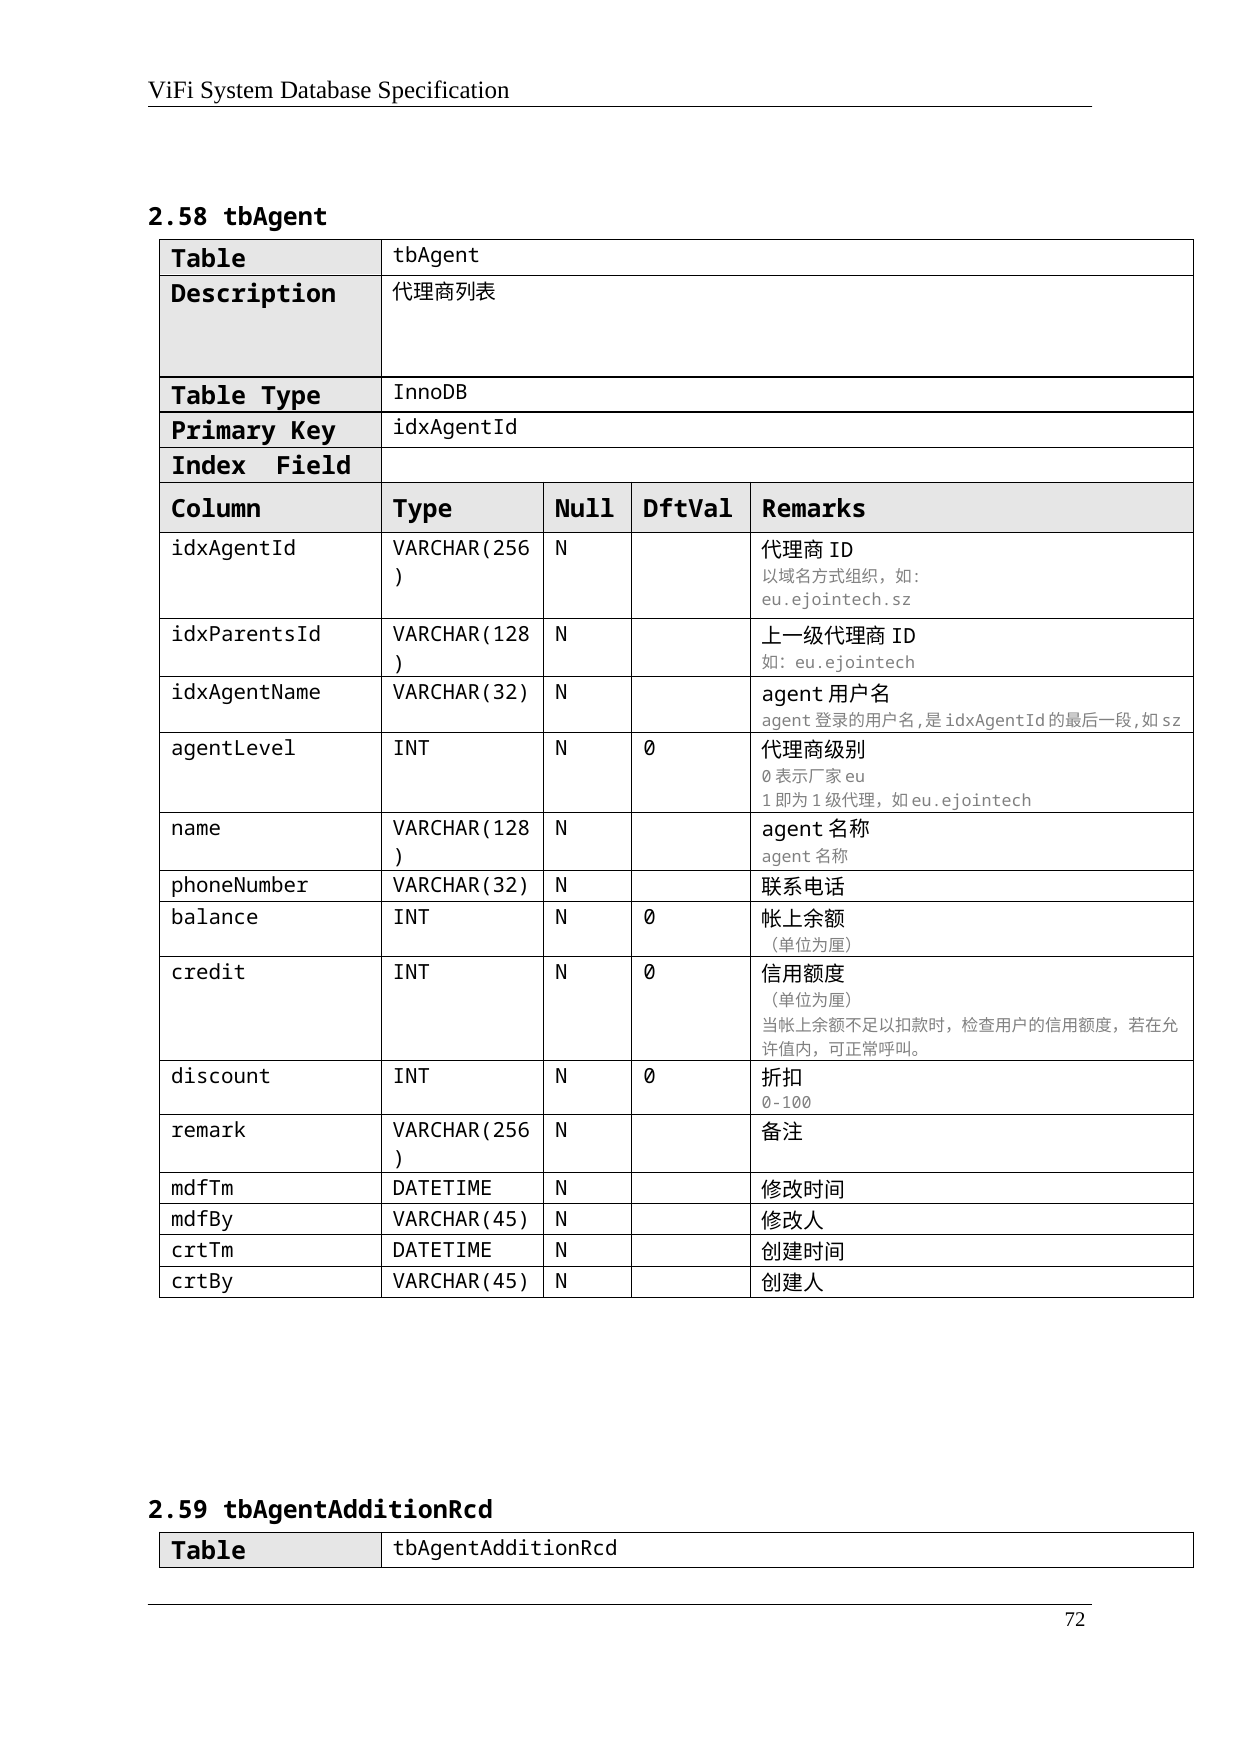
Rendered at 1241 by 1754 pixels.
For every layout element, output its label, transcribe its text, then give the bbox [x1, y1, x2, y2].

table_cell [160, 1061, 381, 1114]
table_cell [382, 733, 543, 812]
subtitle tbAgent [148, 199, 1092, 233]
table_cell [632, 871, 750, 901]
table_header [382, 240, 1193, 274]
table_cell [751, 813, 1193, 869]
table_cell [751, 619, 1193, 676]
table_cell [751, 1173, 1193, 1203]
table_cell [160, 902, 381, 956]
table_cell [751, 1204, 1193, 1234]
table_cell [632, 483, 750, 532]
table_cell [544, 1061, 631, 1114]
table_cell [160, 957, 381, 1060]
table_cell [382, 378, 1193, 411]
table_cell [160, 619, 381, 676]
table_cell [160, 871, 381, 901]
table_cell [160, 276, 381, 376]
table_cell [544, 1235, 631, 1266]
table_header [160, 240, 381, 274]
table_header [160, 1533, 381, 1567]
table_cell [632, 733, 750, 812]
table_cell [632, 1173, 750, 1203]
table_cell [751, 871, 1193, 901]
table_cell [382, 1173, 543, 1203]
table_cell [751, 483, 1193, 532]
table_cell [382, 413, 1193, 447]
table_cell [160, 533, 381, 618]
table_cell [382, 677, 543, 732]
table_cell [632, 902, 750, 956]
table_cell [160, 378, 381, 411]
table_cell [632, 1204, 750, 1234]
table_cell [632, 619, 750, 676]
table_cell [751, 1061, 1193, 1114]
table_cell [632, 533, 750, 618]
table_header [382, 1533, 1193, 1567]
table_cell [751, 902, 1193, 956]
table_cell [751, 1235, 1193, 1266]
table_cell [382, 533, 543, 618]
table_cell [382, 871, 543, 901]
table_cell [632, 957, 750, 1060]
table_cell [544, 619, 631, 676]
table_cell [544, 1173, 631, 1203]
subtitle tbAgentAdditionRcd [148, 1491, 1092, 1525]
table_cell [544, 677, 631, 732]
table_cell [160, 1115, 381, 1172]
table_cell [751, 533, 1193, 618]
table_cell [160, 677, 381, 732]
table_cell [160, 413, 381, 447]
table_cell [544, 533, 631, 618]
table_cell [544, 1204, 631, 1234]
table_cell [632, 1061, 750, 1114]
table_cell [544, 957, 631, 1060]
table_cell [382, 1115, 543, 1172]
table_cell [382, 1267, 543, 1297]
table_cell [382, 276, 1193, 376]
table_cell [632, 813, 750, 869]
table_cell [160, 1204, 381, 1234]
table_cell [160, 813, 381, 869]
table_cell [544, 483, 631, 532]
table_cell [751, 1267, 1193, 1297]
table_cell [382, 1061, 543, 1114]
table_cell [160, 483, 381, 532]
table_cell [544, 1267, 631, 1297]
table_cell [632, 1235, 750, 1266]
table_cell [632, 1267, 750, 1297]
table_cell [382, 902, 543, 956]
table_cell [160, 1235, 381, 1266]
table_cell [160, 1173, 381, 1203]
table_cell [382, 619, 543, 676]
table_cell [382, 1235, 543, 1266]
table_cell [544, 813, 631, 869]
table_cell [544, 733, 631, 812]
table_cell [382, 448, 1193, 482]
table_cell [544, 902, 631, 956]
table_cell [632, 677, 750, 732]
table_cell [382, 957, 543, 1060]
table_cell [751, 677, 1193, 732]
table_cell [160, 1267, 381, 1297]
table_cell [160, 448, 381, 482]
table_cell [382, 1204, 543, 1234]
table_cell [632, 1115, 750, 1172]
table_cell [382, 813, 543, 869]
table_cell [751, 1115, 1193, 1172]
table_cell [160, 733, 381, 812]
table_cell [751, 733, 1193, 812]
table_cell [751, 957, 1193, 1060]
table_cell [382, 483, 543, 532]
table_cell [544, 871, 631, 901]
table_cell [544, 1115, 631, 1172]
